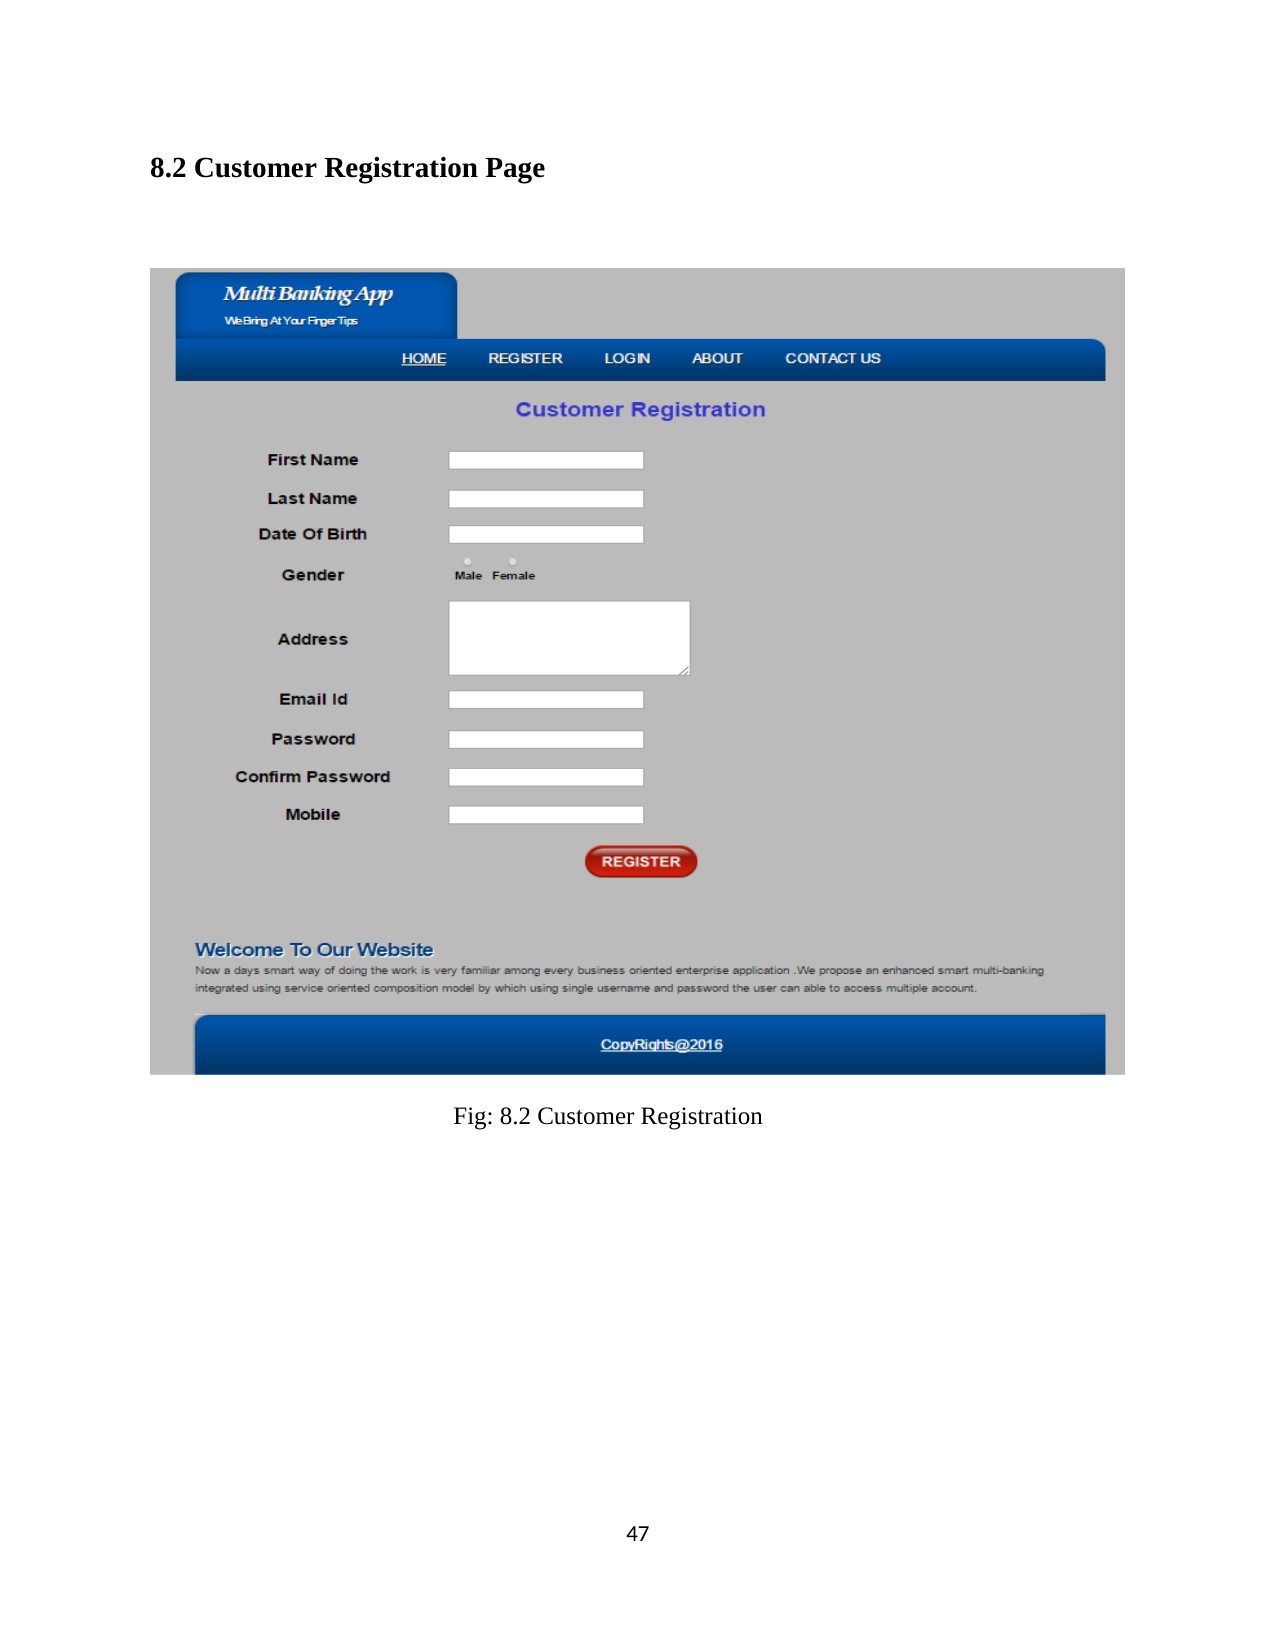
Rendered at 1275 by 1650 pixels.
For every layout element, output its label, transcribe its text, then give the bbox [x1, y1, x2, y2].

text Fig: 8.2 Customer Registration [150, 1101, 1066, 1129]
text 8.2 Customer Registration Page [150, 150, 1066, 183]
picture [150, 268, 1125, 1076]
